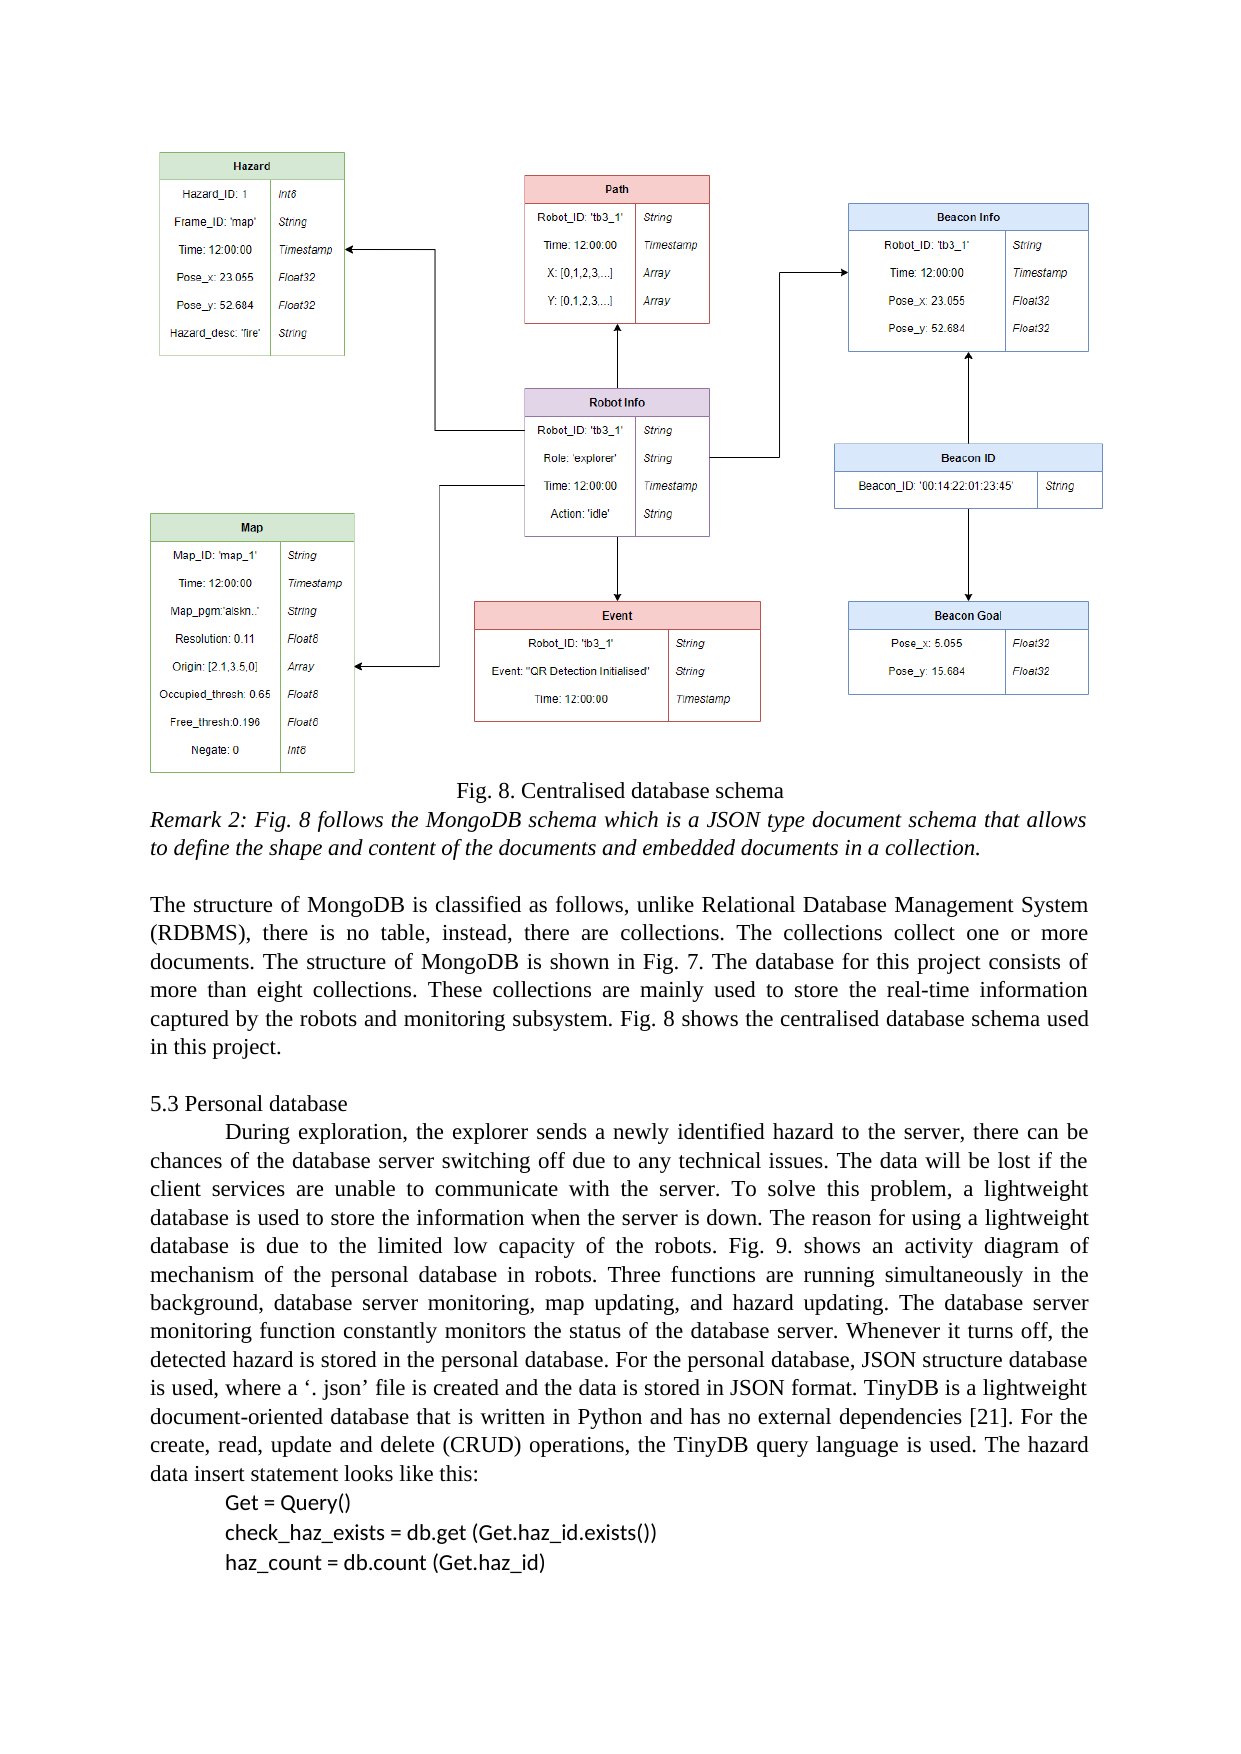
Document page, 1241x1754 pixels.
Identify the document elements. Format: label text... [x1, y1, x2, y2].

text 5.3 Personal database [150, 1090, 1090, 1116]
text Fig. 8. Centralised database schema [150, 777, 1090, 803]
text Get = Query() [150, 1488, 1090, 1516]
picture [150, 150, 1108, 776]
text haz_count = db.count (Get.haz_id) [150, 1548, 1090, 1577]
text The structure of MongoDB is classified as follows, unlike Relational Database Management System (RDBMS), there is no table, instead, there are collections. The collections collect one or more documents. The structure of MongoDB is shown in Fig. 7. The database for this project consists of more than eight collections. These collections are mainly used to store the real-time information captured by the robots and monitoring subsystem. Fig. 8 shows the centralised database schema used in this project. [150, 891, 1090, 1059]
text check_haz_exists = db.get (Get.haz_id.exists()) [150, 1518, 1090, 1546]
text Remark 2: Fig. 8 follows the MongoDB schema which is a JSON type document schema that allows to define the shape and content of the documents and embedded documents in a collection. [150, 806, 1090, 860]
text During exploration, the explorer sends a newly identified hazard to the server, there can be chances of the database server switching off due to any technical issues. The data will be lost if the client services are unable to communicate with the server. To solve this problem, a lightweight database is used to store the information when the server is down. The reason for using a lightweight database is due to the limited low capacity of the robots. Fig. 9. shows an activity diagram of mechanism of the personal database in robots. Three functions are running simultaneously in the background, database server monitoring, map updating, and hazard updating. The database server monitoring function constantly monitors the status of the database server. Whenever it turns off, the detected hazard is stored in the personal database. For the personal database, JSON structure database is used, where a ‘. json’ file is created and the data is stored in JSON format. TinyDB is a lightweight document-oriented database that is written in Python and has no external dependencies [21]. For the create, read, update and delete (CRUD) operations, the TinyDB query language is used. The hazard data insert statement looks like this: [150, 1118, 1090, 1486]
